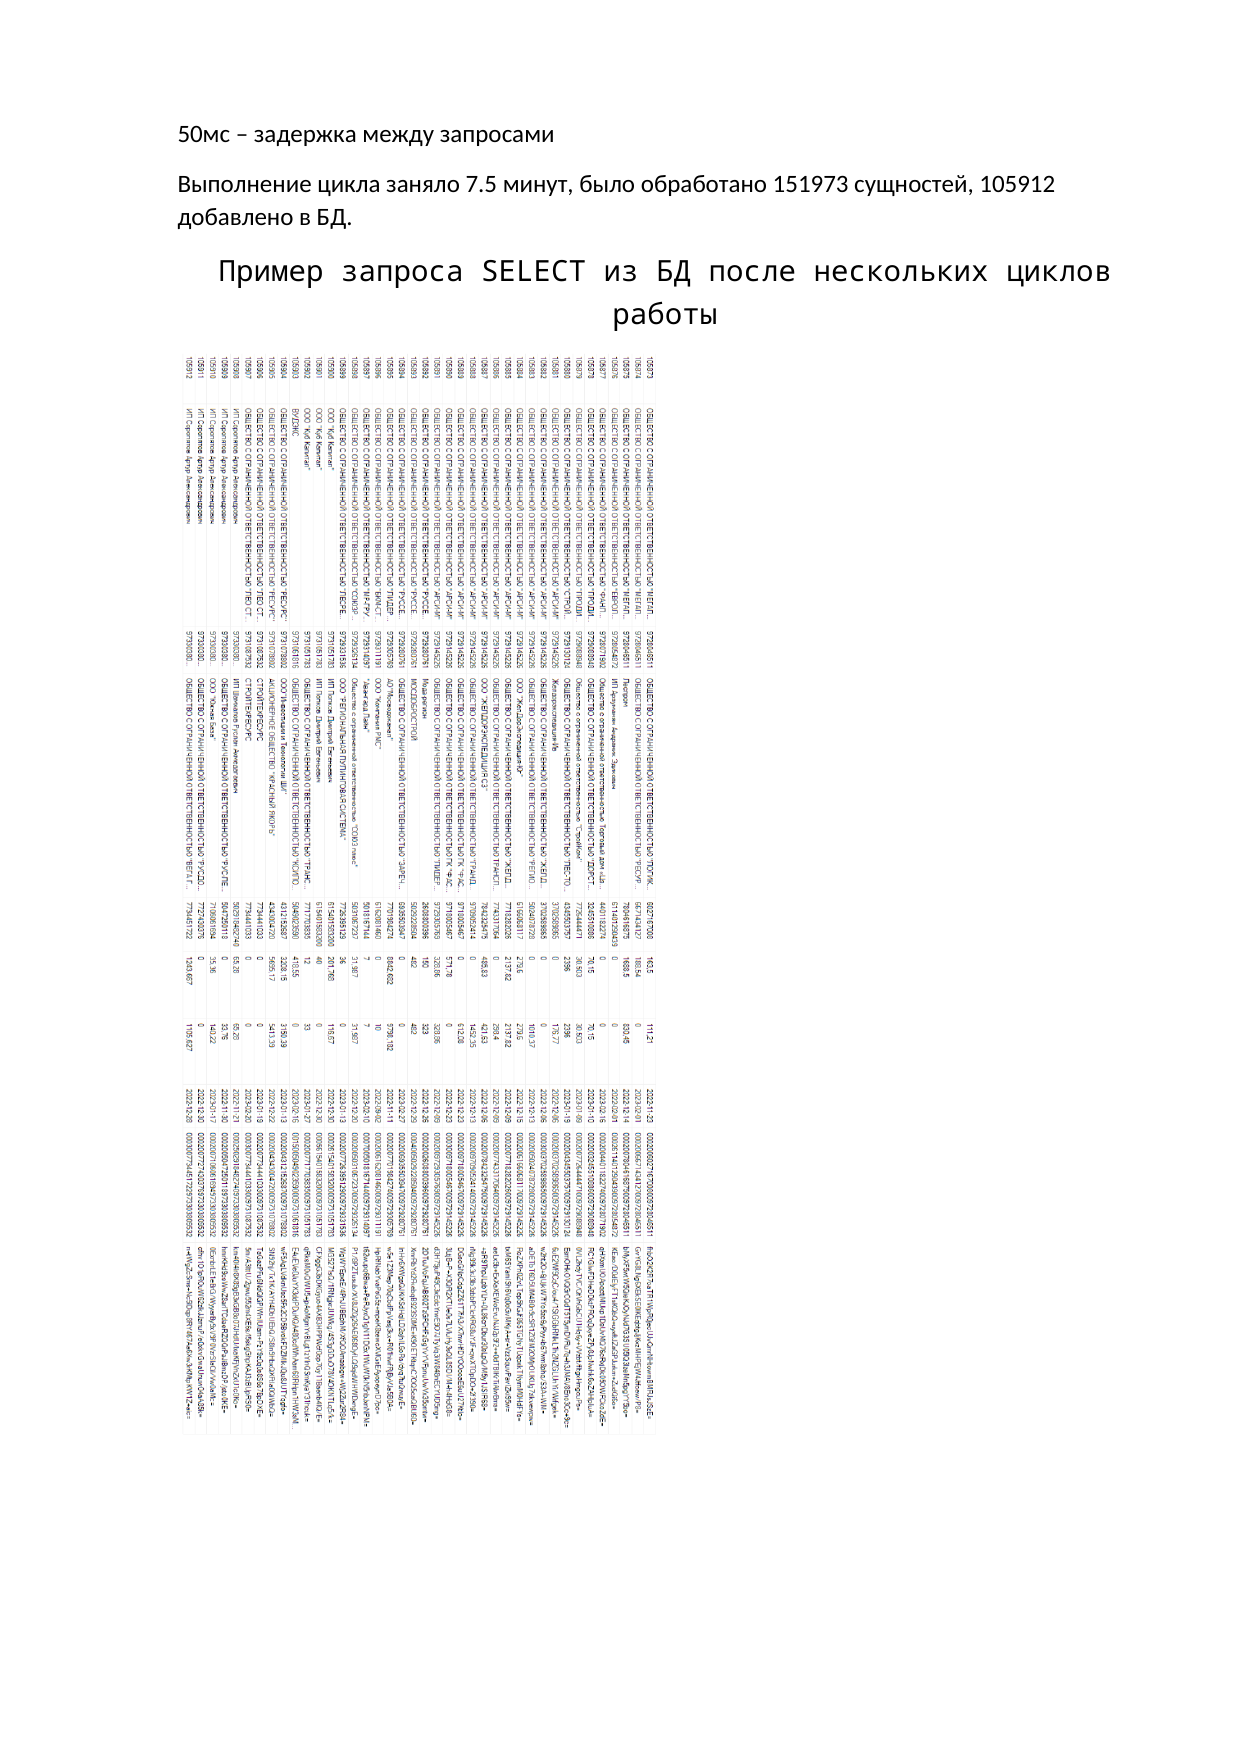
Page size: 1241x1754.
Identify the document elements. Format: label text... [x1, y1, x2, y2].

picture [178, 355, 656, 1437]
text Пример запроса SELECT из БД после нескольких циклов работы [177, 250, 1152, 333]
text 50мс – задержка между запросами [177, 118, 1152, 149]
text Выполнение цикла заняло 7.5 минут, было обработано 151973 сущностей, 105912 добавлено в БД. [177, 168, 1152, 231]
